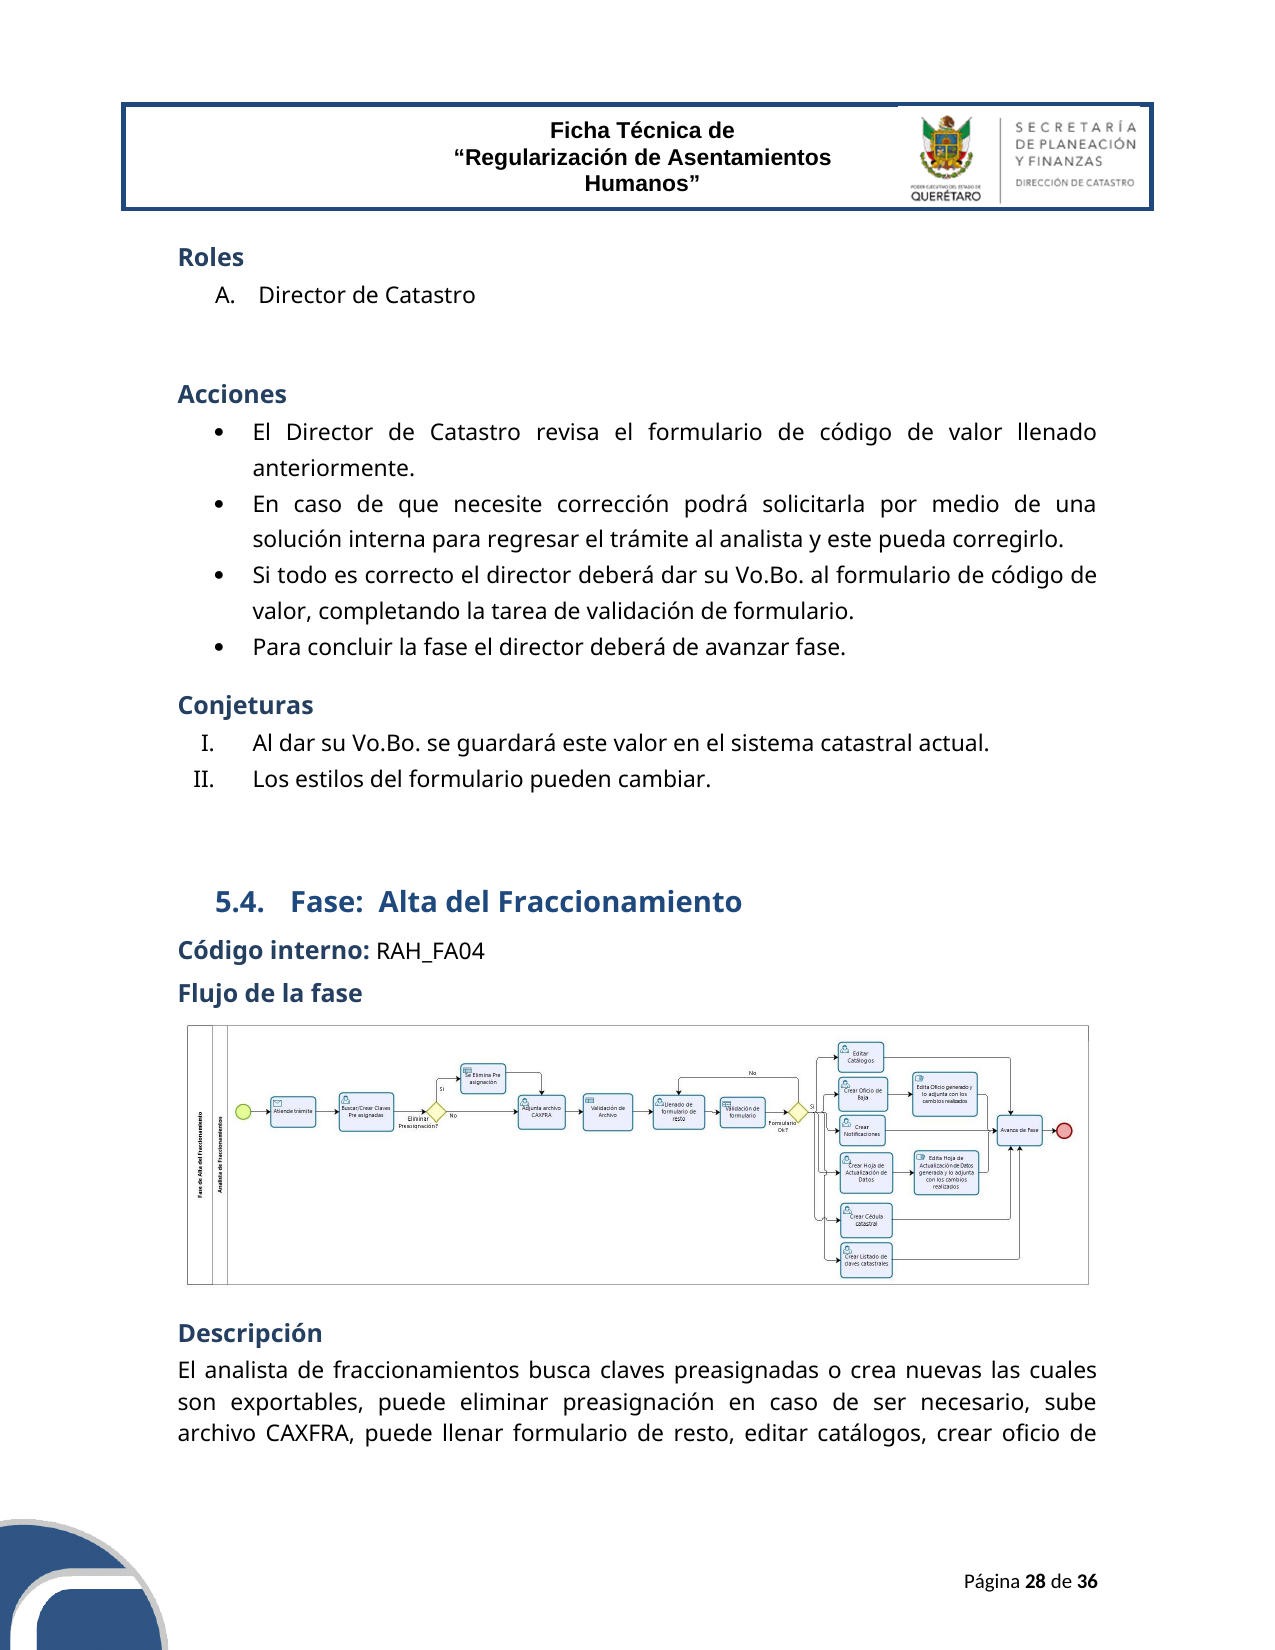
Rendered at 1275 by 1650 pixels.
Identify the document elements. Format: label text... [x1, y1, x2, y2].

subtitle Descripción [177, 1315, 1098, 1349]
subtitle Fase: Alta del Fraccionamiento [215, 881, 1098, 921]
picture [898, 106, 1141, 207]
subtitle Acciones [177, 376, 1098, 411]
list En caso de que necesite corrección podrá solicitarla por medio de una solución interna para regresar el trámite al analista y este pueda corregirlo. [215, 487, 1098, 555]
list Los estilos del formulario pueden cambiar. [215, 763, 1098, 794]
list Si todo es correcto el director deberá dar su Vo.Bo. al formulario de código de valor, completando la tarea de validación de formulario. [215, 559, 1098, 627]
subtitle Roles [177, 239, 1098, 273]
picture [177, 1015, 1098, 1291]
list Al dar su Vo.Bo. se guardará este valor en el sistema catastral actual. [215, 727, 1098, 758]
list Director de Catastro [215, 278, 1098, 310]
subtitle Código interno: RAH_FA04 [177, 933, 1098, 967]
list El Director de Catastro revisa el formulario de código de valor llenado anteriormente. [215, 416, 1098, 483]
subtitle Conjeturas [177, 688, 1098, 722]
subtitle Flujo de la fase [177, 976, 1098, 1010]
list Para concluir la fase el director deberá de avanzar fase. [215, 631, 1098, 662]
picture [0, 1519, 169, 1650]
